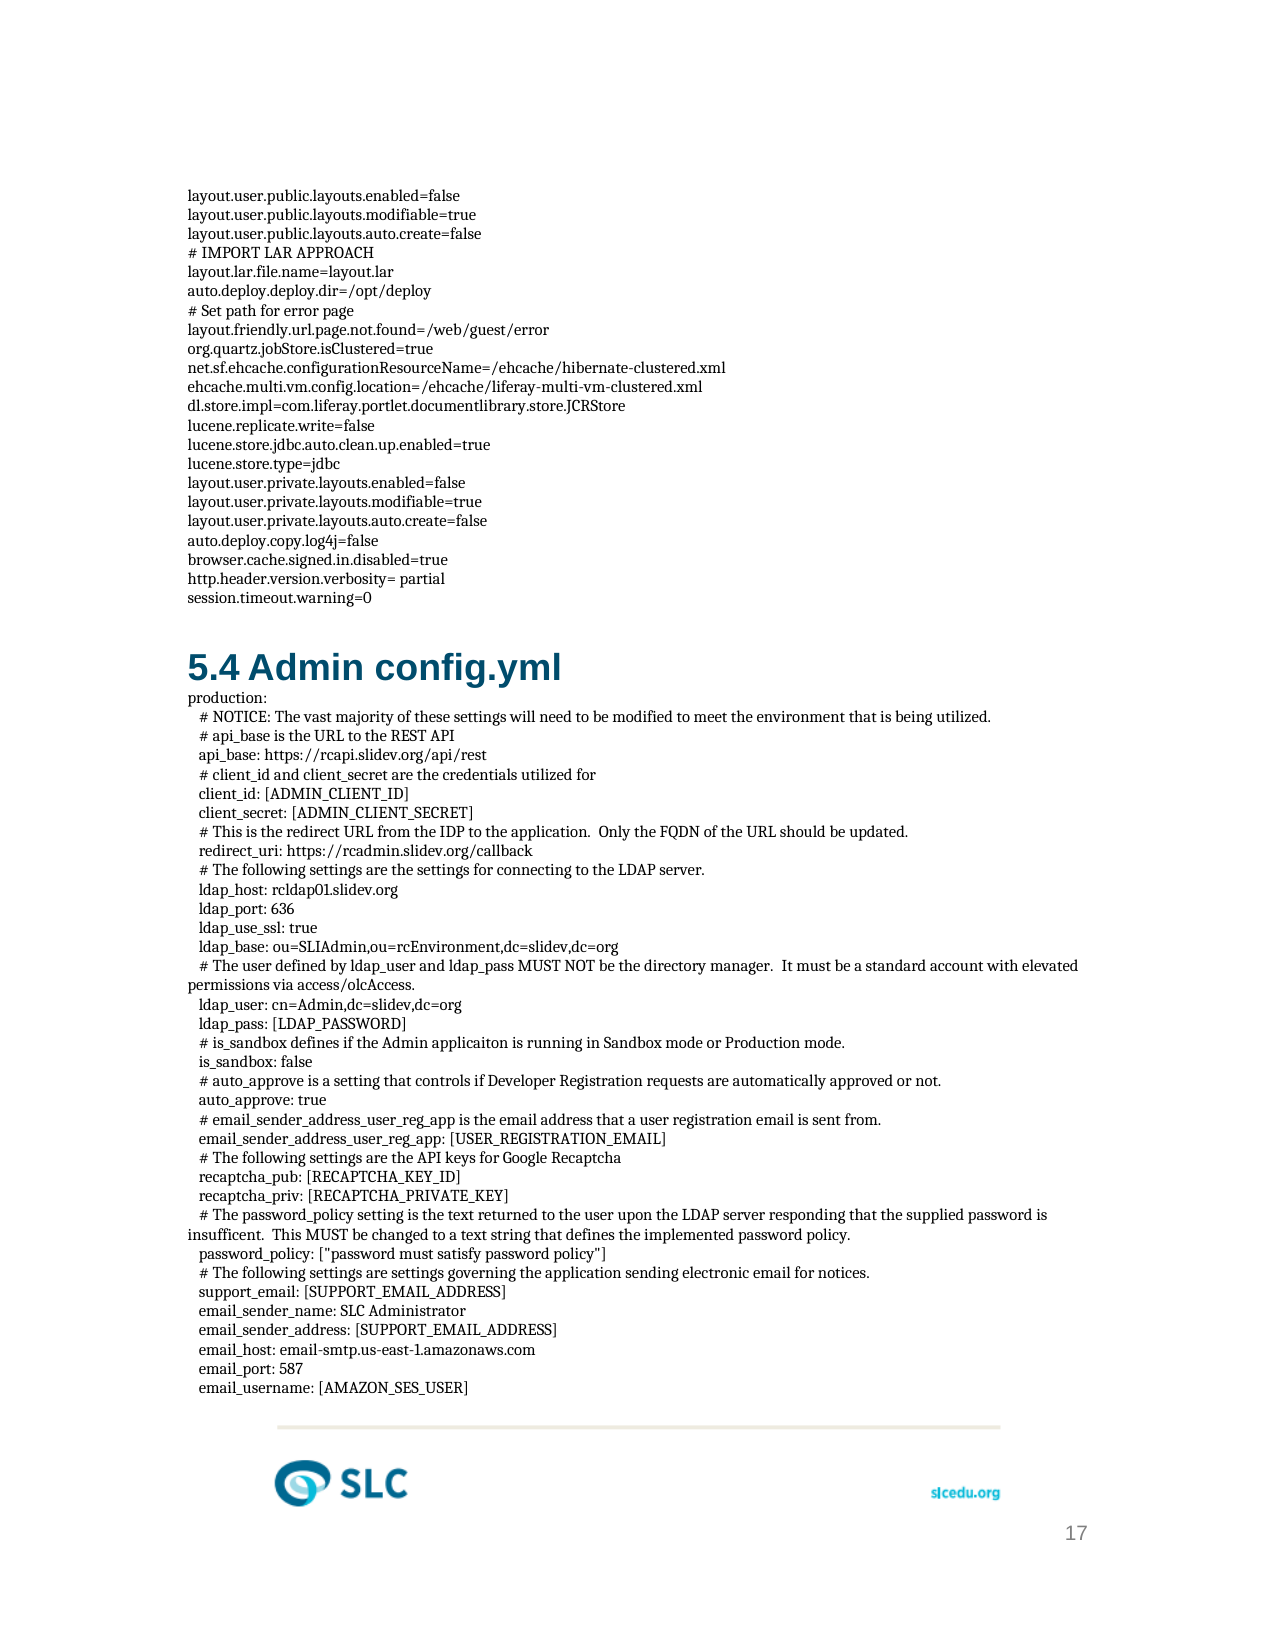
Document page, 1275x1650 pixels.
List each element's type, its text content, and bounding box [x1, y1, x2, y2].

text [187, 688, 1087, 1397]
subtitle Admin config.yml [187, 645, 1087, 688]
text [187, 186, 1087, 608]
